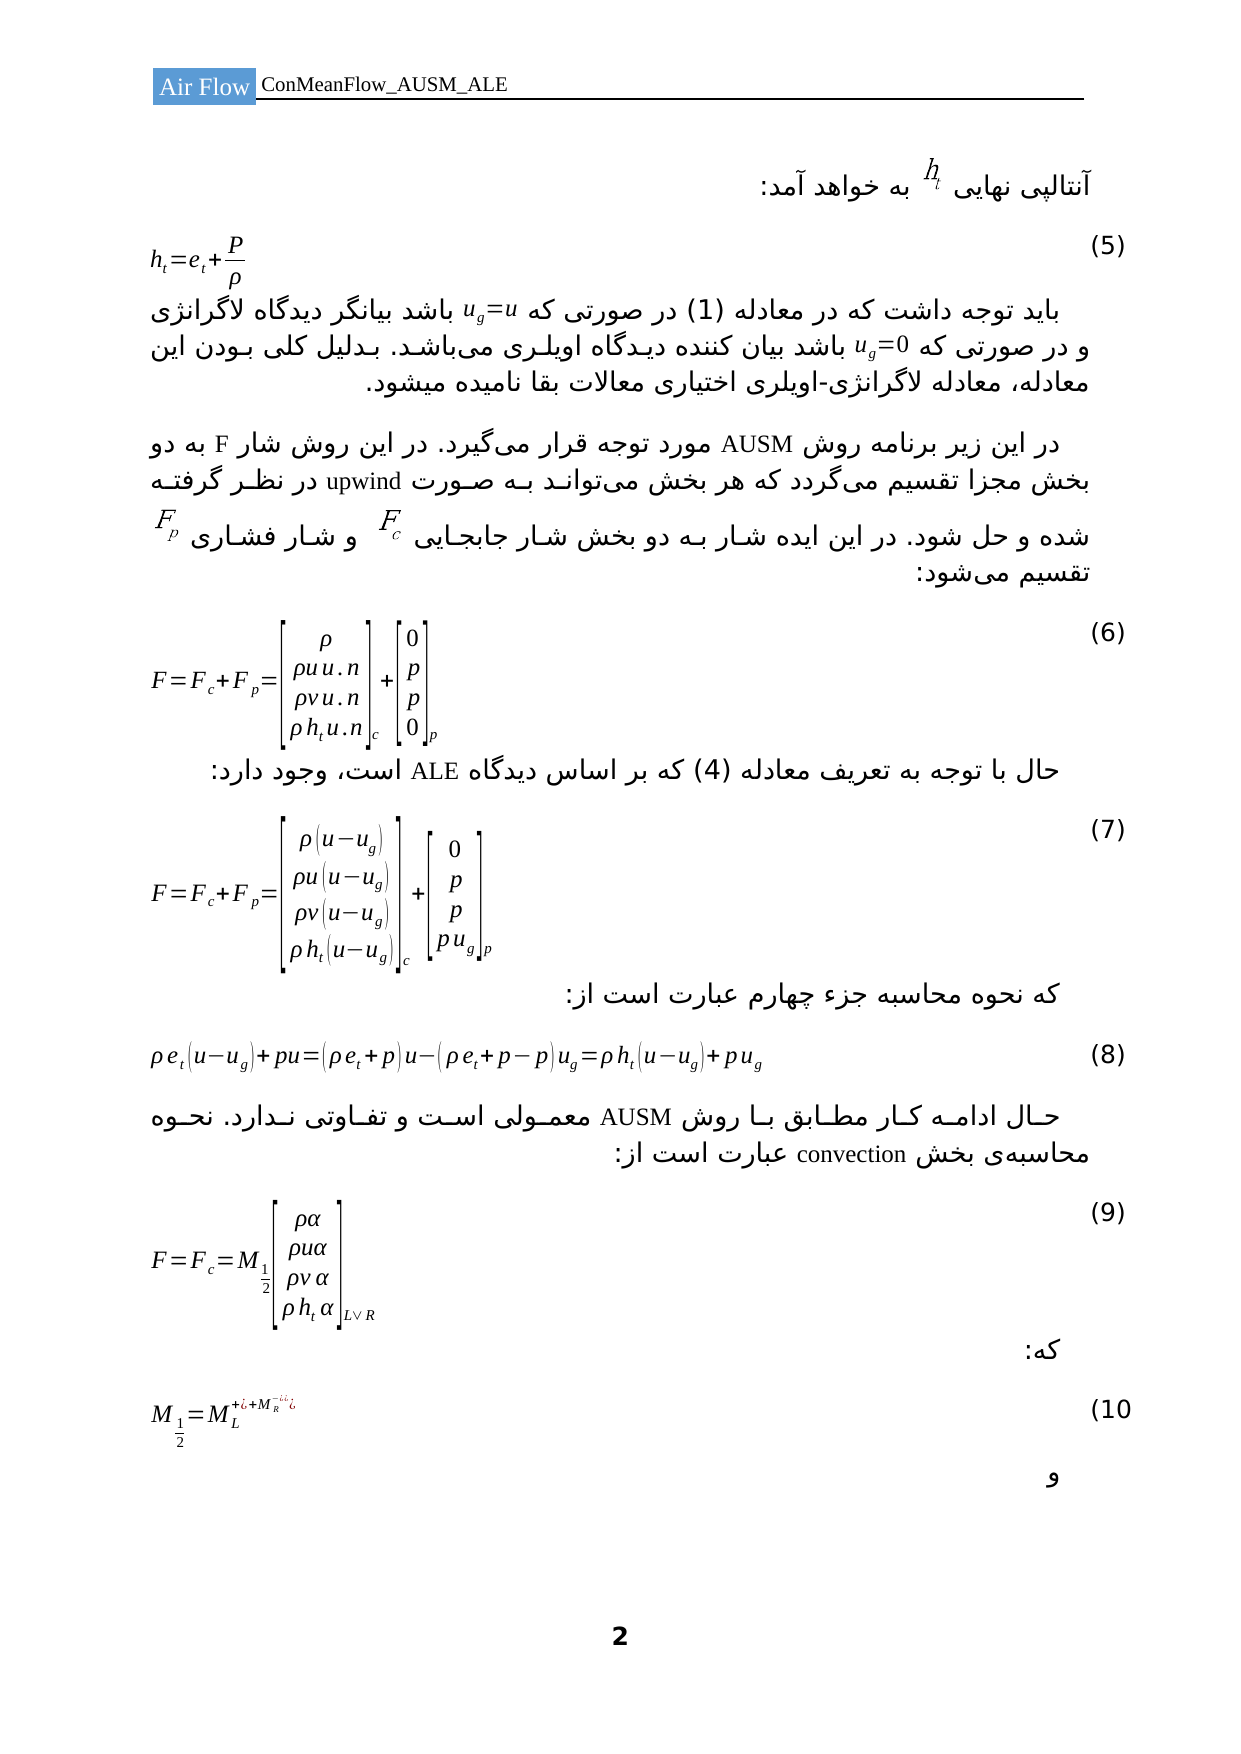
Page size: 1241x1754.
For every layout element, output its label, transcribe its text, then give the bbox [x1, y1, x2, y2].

table_header [1022, 1396, 1101, 1454]
table_header [1022, 231, 1101, 292]
text که: [150, 1334, 1090, 1366]
text حال ادامه کار مطابق با روش AUSM معمولی است و تفاوتی ندارد. نحوه محاسبه‌ی بخش convection عبارت است از: [150, 1101, 1090, 1168]
text که نحوه محاسبه جزء چهارم عبارت است از: [150, 979, 1090, 1010]
table_header [139, 1198, 1022, 1332]
table_header [139, 618, 1022, 752]
table_header [139, 231, 1022, 292]
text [150, 150, 1090, 202]
text حال با توجه به تعریف معادله ‏(4) که بر اساس دیدگاه ALE است، وجود دارد: [150, 754, 1090, 786]
table_header [1022, 816, 1101, 977]
text باید توجه داشت که در معادله ‏(1) در صورتی که باشد بیانگر دیدگاه لاگرانژی و در صورتی که باشد بیان کننده دیدگاه اویلری می‌باشد. بدلیل کلی بودن این معادله، معادله لاگرانژی-اویلری اختیاری معالات بقا نامیده میشود. [150, 294, 1090, 398]
table_header [139, 1396, 1022, 1454]
table_header [1022, 618, 1101, 752]
table_header [1022, 1040, 1101, 1098]
table_header [1022, 1198, 1101, 1332]
text و [150, 1456, 1090, 1488]
table_header [139, 816, 1022, 977]
table_header [139, 1040, 1022, 1098]
text در این زیر برنامه روش AUSM مورد توجه قرار می‌گیرد. در این روش شار F به دو بخش مجزا تقسیم می‌گردد که هر بخش می‌تواند به صورت upwind در نظر گرفته شده و حل شود. در این ایده شار به دو بخش شار جابجایی و شار فشاری تقسیم می‌شود: [150, 428, 1090, 588]
